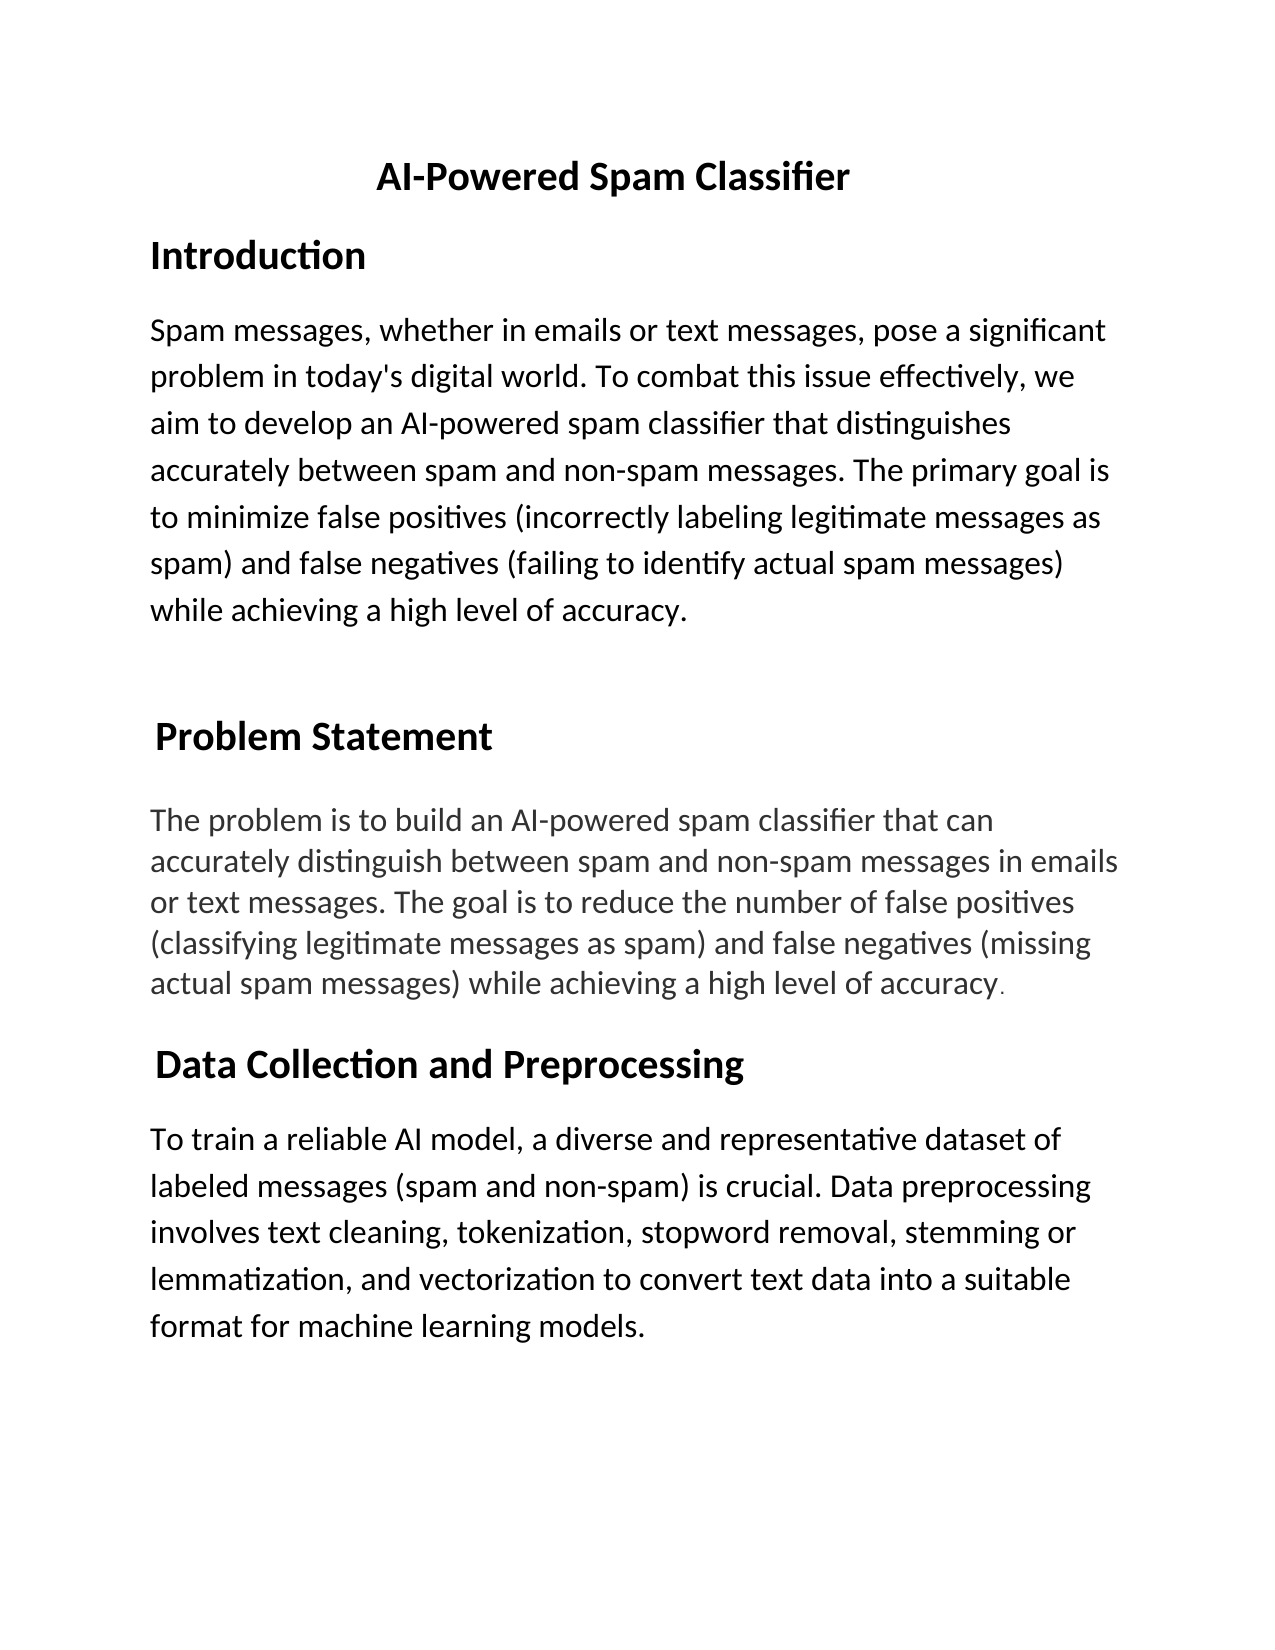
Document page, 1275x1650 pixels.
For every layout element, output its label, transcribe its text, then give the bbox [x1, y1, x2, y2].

text Data Collection and Preprocessing [150, 1038, 1125, 1089]
text The problem is to build an AI-powered spam classifier that can accurately distinguish between spam and non-spam messages in emails or text messages. The goal is to reduce the number of false positives (classifying legitimate messages as spam) and false negatives (missing actual spam messages) while achieving a high level of accuracy. [150, 799, 1125, 1003]
text AI-Powered Spam Classifier [150, 150, 1125, 201]
text Introduction [150, 229, 1125, 280]
text Spam messages, whether in emails or text messages, pose a significant problem in today's digital world. To combat this issue effectively, we aim to develop an AI-powered spam classifier that distinguishes accurately between spam and non-spam messages. The primary goal is to minimize false positives (incorrectly labeling legitimate messages as spam) and false negatives (failing to identify actual spam messages) while achieving a high level of accuracy. [150, 308, 1125, 630]
text To train a reliable AI model, a diverse and representative dataset of labeled messages (spam and non-spam) is crucial. Data preprocessing involves text cleaning, tokenization, stopword removal, stemming or lemmatization, and vectorization to convert text data into a suitable format for machine learning models. [150, 1118, 1125, 1346]
text Problem Statement [150, 710, 1125, 761]
